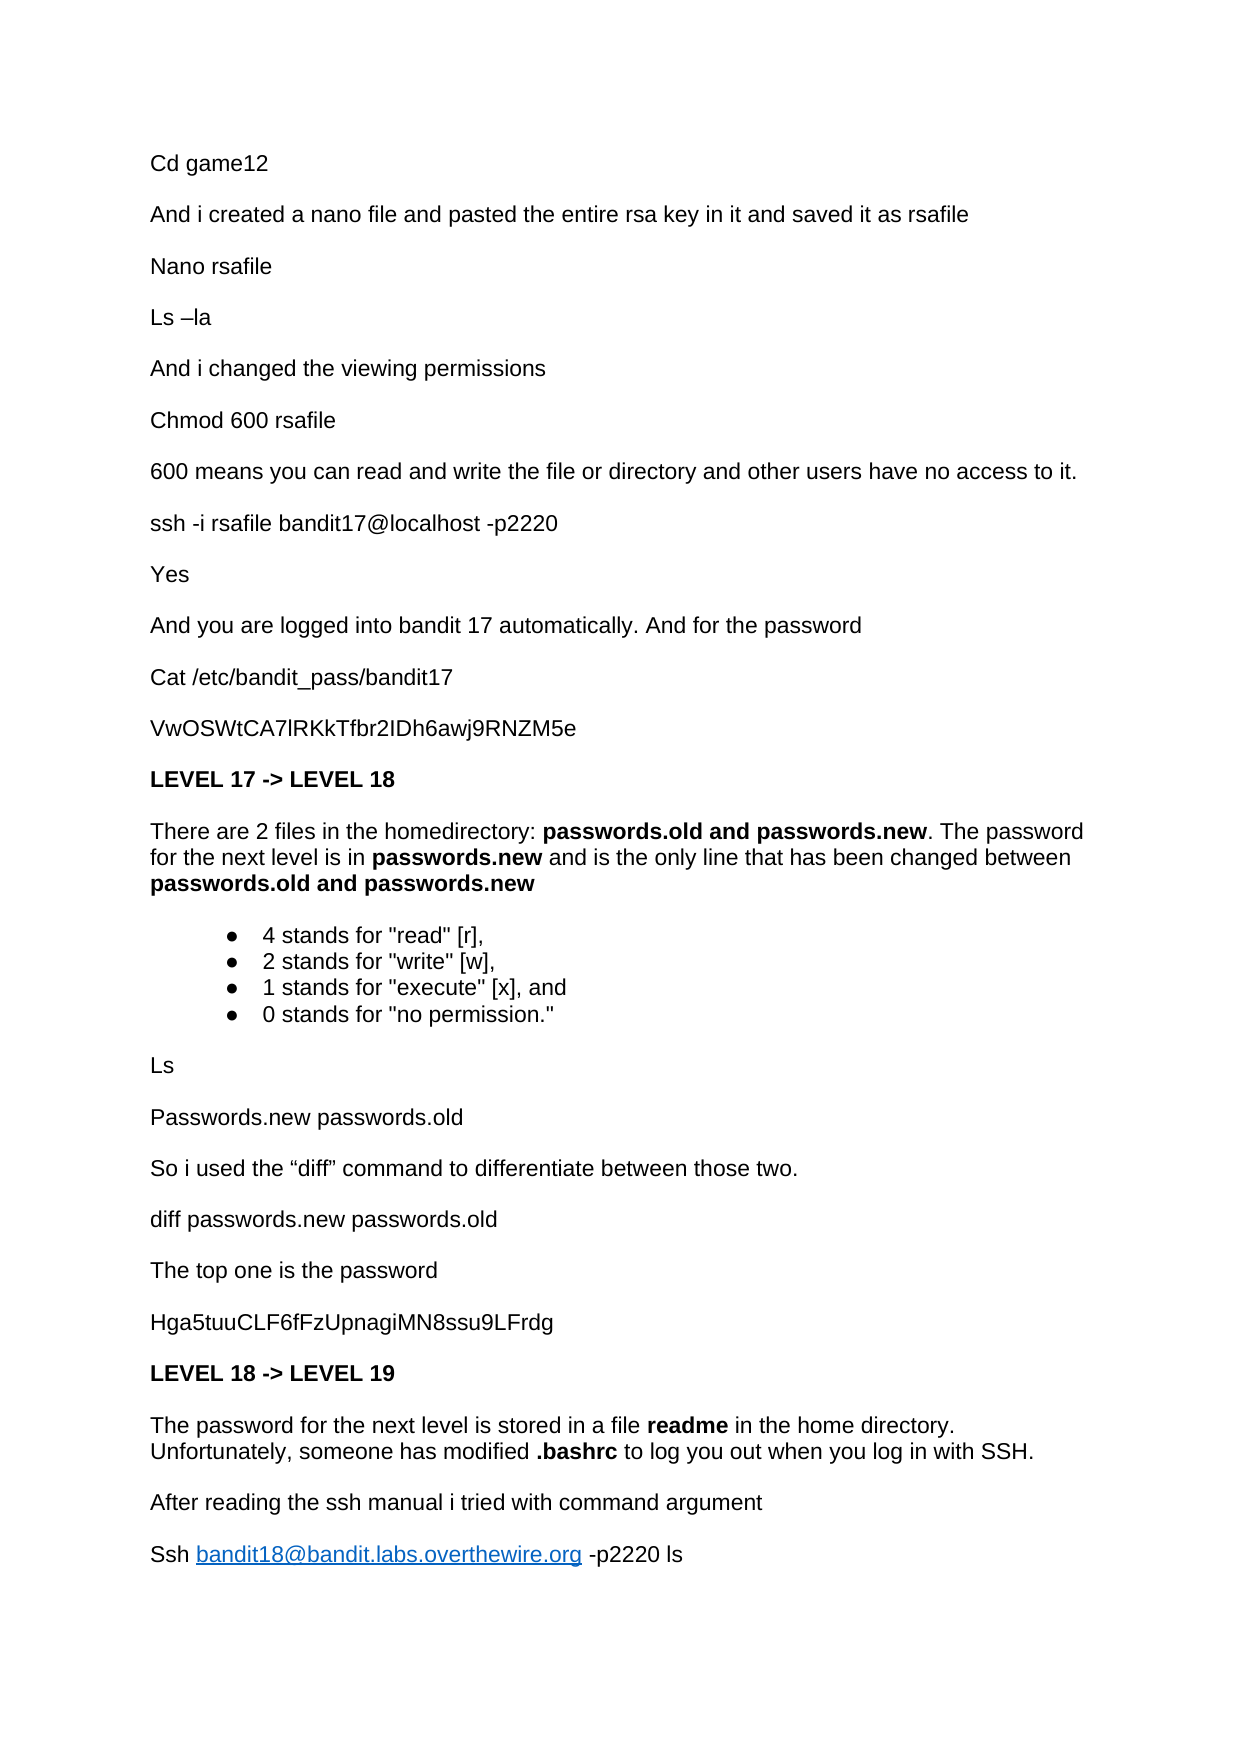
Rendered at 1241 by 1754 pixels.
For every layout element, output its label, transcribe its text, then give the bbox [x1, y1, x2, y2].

text VwOSWtCA7lRKkTfbr2IDh6awj9RNZM5e [150, 715, 1090, 741]
list 0 stands for "no permission." [225, 1001, 1090, 1027]
text Cd game12 [150, 150, 1090, 176]
text The top one is the password [150, 1257, 1090, 1284]
text Nano rsafile [150, 253, 1090, 279]
list 1 stands for "execute" [x], and [225, 974, 1090, 1001]
text ssh -i rsafile bandit17@localhost -p2220 [150, 509, 1090, 536]
text And i created a nano file and pasted the entire rsa key in it and saved it as rsafile [150, 201, 1090, 228]
text diff passwords.new passwords.old [150, 1206, 1090, 1232]
text There are 2 files in the homedirectory: passwords.old and passwords.new. The password for the next level is in passwords.new and is the only line that has been changed between passwords.old and passwords.new [150, 818, 1090, 897]
text 600 means you can read and write the file or directory and other users have no access to it. [150, 458, 1090, 484]
text Cat /etc/bandit_pass/bandit17 [150, 663, 1090, 690]
text Chmod 600 rsafile [150, 407, 1090, 433]
text And i changed the viewing permissions [150, 355, 1090, 382]
text Ls –la [150, 304, 1090, 330]
text Ssh bandit18@bandit.labs.overthewire.org -p2220 ls [150, 1541, 1090, 1567]
text Passwords.new passwords.old [150, 1103, 1090, 1130]
list 2 stands for "write" [w], [225, 948, 1090, 974]
text LEVEL 18 -> LEVEL 19 [150, 1360, 1090, 1387]
text Ls [150, 1052, 1090, 1078]
text So i used the “diff” command to differentiate between those two. [150, 1155, 1090, 1181]
text The password for the next level is stored in a file readme in the home directory. Unfortunately, someone has modified .bashrc to log you out when you log in with SSH. [150, 1412, 1090, 1464]
text LEVEL 17 -> LEVEL 18 [150, 766, 1090, 793]
text Yes [150, 561, 1090, 587]
text After reading the ssh manual i tried with command argument [150, 1489, 1090, 1516]
text Hga5tuuCLF6fFzUpnagiMN8ssu9LFrdg [150, 1309, 1090, 1335]
list 4 stands for "read" [r], [225, 922, 1090, 948]
text And you are logged into bandit 17 automatically. And for the password [150, 612, 1090, 638]
